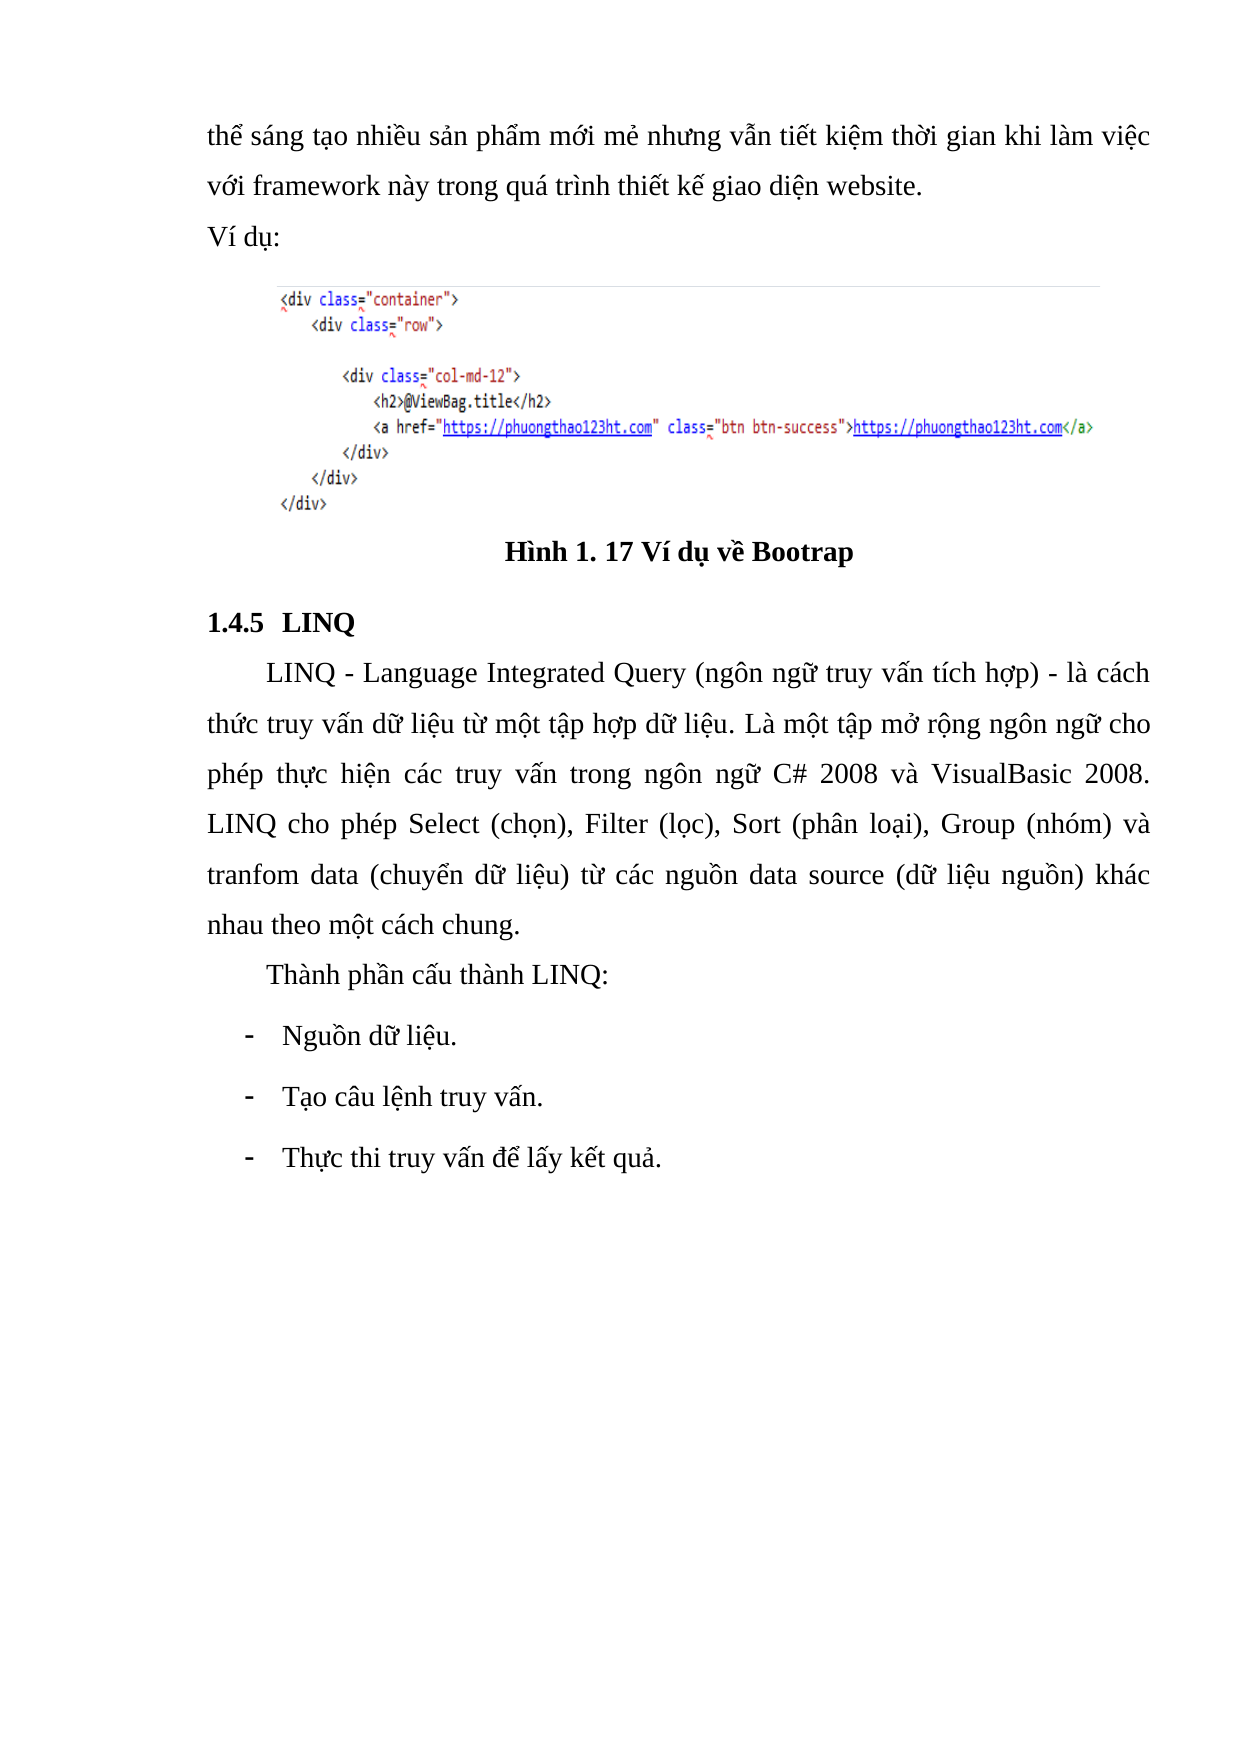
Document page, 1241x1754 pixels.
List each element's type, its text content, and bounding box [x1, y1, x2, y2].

picture [276, 286, 1101, 518]
text LINQ - Language Integrated Query (ngôn ngữ truy vấn tích hợp) - là cách thức truy vấn dữ liệu từ một tập hợp dữ liệu. Là một tập mở rộng ngôn ngữ cho phép thực hiện các truy vấn trong ngôn ngữ C# 2008 và VisualBasic 2008. LINQ cho phép Select (chọn), Filter (lọc), Sort (phân loại), Group (nhóm) và tranfom data (chuyển dữ liệu) từ các nguồn data source (dữ liệu nguồn) khác nhau theo một cách chung. [207, 656, 1152, 941]
text Hình 1. 17 Ví dụ về Bootrap [207, 534, 1152, 568]
list Thực thi truy vấn để lấy kết quả. [244, 1140, 1152, 1173]
list Nguồn dữ liệu. [244, 1018, 1152, 1052]
text Ví dụ: [207, 219, 1152, 252]
list Tạo câu lệnh truy vấn. [244, 1079, 1152, 1113]
text Thành phần cấu thành LINQ: [207, 957, 1152, 991]
subtitle LINQ [207, 605, 1152, 639]
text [207, 118, 1152, 202]
